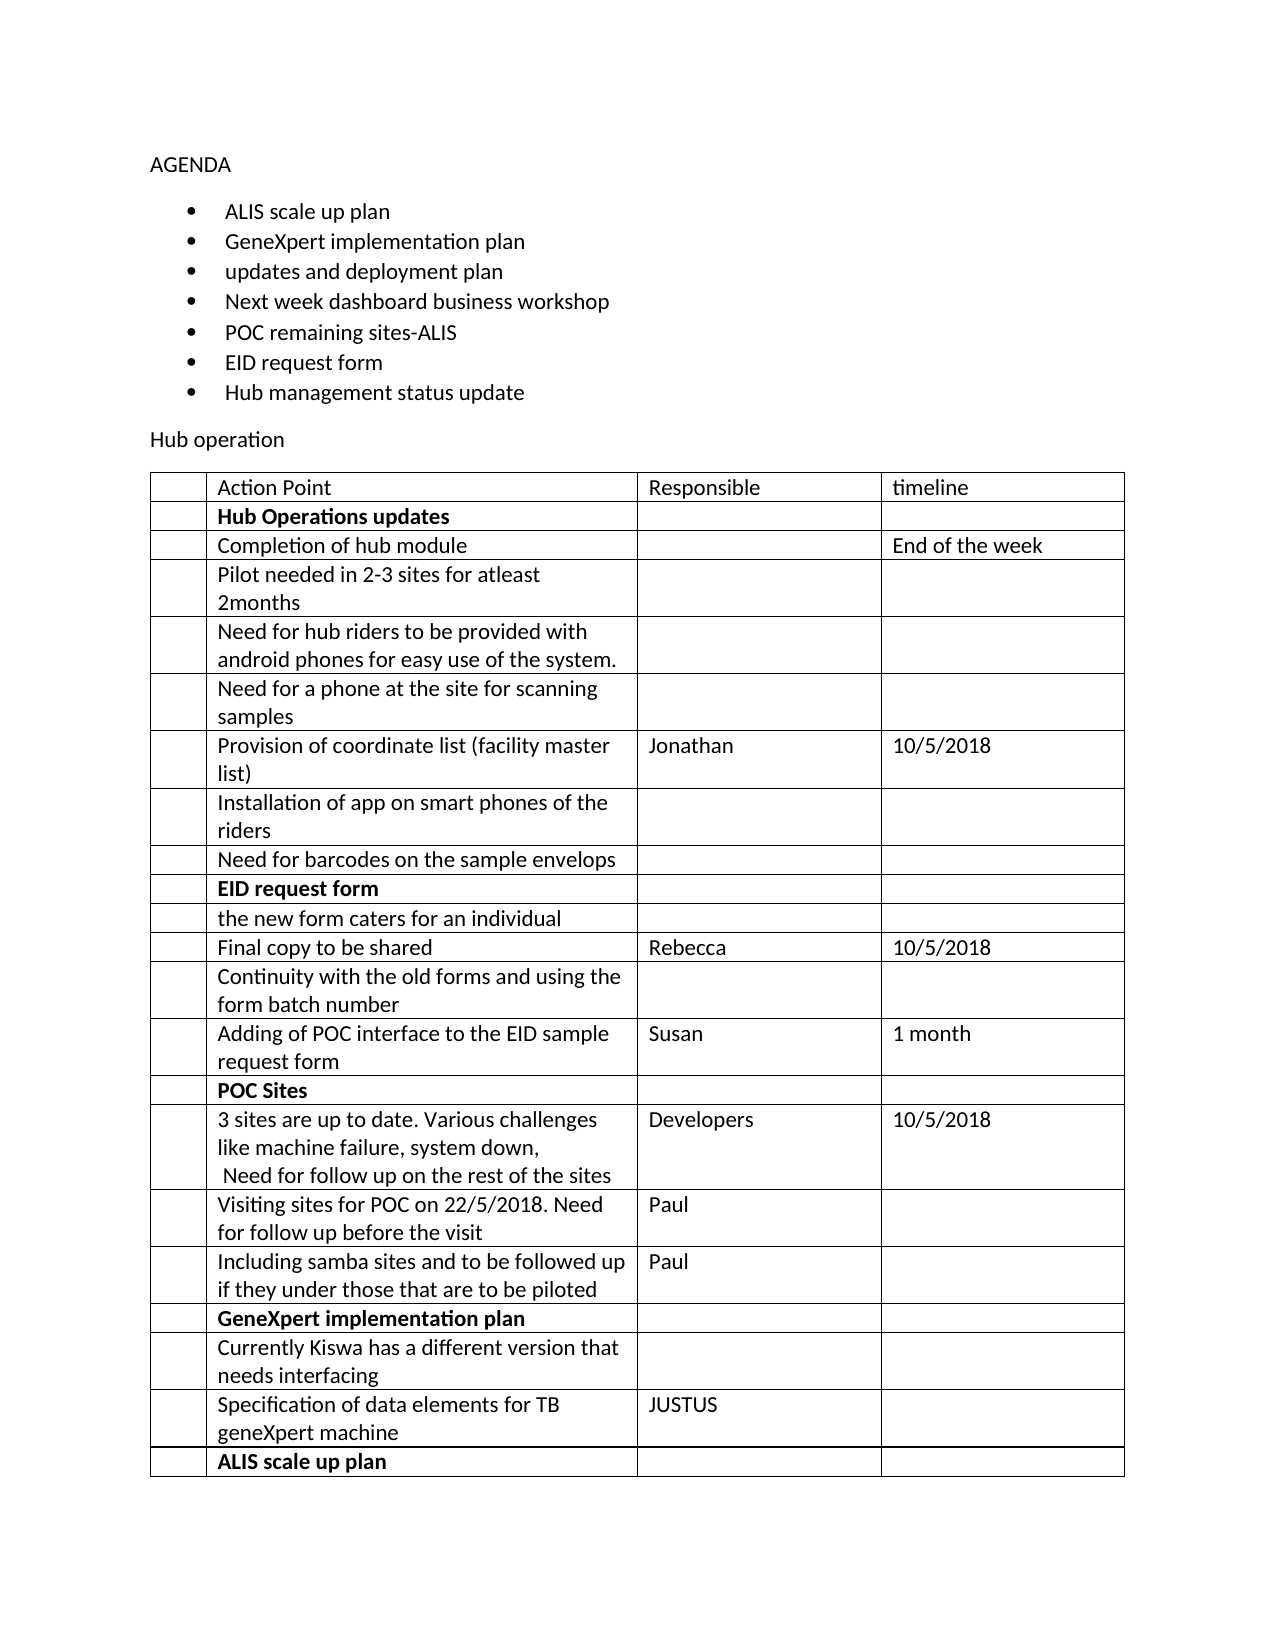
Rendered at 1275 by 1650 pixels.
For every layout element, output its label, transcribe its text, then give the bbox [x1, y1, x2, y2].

table_cell [151, 1390, 206, 1446]
table_cell [882, 875, 1124, 903]
text AGENDA [150, 150, 1125, 178]
table_cell Continuity with the old forms and using the form batch number [207, 962, 637, 1018]
table_cell [151, 1190, 206, 1246]
table_cell [151, 933, 206, 961]
table_cell [882, 1304, 1124, 1332]
table_cell [882, 1390, 1124, 1446]
list Hub management status update [187, 378, 1125, 406]
table_cell 10/5/2018 [882, 933, 1124, 961]
table_cell [151, 875, 206, 903]
table_cell ALIS scale up plan [207, 1448, 637, 1476]
table_cell [638, 1076, 881, 1104]
table_cell [638, 1304, 881, 1332]
table_cell [638, 674, 881, 730]
table_cell [151, 617, 206, 673]
table_cell Final copy to be shared [207, 933, 637, 961]
table_cell [151, 846, 206, 873]
table_cell Adding of POC interface to the EID sample request form [207, 1019, 637, 1075]
table_cell Pilot needed in 2-3 sites for atleast 2months [207, 560, 637, 616]
table_cell Specification of data elements for TB geneXpert machine [207, 1390, 637, 1446]
table_cell 10/5/2018 [882, 1105, 1124, 1189]
table_cell [638, 531, 881, 559]
table_header Responsible [638, 473, 881, 501]
table_cell Rebecca [638, 933, 881, 961]
table_cell Paul [638, 1190, 881, 1246]
table_cell [638, 617, 881, 673]
table_cell Need for hub riders to be provided with android phones for easy use of the system. [207, 617, 637, 673]
table_cell GeneXpert implementation plan [207, 1304, 637, 1332]
table_cell [882, 674, 1124, 730]
table_cell [638, 846, 881, 873]
table_cell [638, 502, 881, 530]
list EID request form [187, 348, 1125, 376]
table_cell [638, 875, 881, 903]
table_cell [638, 1333, 881, 1389]
table_cell [638, 904, 881, 932]
text Hub operation [150, 425, 1125, 453]
list Next week dashboard business workshop [187, 287, 1125, 316]
table_cell 1 month [882, 1019, 1124, 1075]
table_cell [882, 962, 1124, 1018]
table_cell [151, 1076, 206, 1104]
list GeneXpert implementation plan [187, 227, 1125, 255]
table_cell Including samba sites and to be followed up if they under those that are to be piloted [207, 1247, 637, 1303]
table_cell Need for a phone at the site for scanning samples [207, 674, 637, 730]
table_cell Currently Kiswa has a different version that needs interfacing [207, 1333, 637, 1389]
table_cell 3 sites are up to date. Various challenges like machine failure, system down, Need for follow up on the rest of the sites [207, 1105, 637, 1189]
table_cell [882, 1448, 1124, 1476]
table_cell POC Sites [207, 1076, 637, 1104]
table_cell End of the week [882, 531, 1124, 559]
table_cell [151, 502, 206, 530]
list updates and deployment plan [187, 257, 1125, 285]
table_cell [151, 1333, 206, 1389]
table_cell [638, 560, 881, 616]
table_cell Developers [638, 1105, 881, 1189]
table_cell Hub Operations updates [207, 502, 637, 530]
table_cell [638, 962, 881, 1018]
table_cell Completion of hub module [207, 531, 637, 559]
table_cell [151, 1304, 206, 1332]
table_cell JUSTUS [638, 1390, 881, 1446]
table_cell Provision of coordinate list (facility master list) [207, 731, 637, 787]
table_cell [882, 904, 1124, 932]
table_cell [882, 1190, 1124, 1246]
table_cell [151, 904, 206, 932]
table_header timeline [882, 473, 1124, 501]
table_cell [882, 560, 1124, 616]
table_cell [151, 531, 206, 559]
table_cell [882, 617, 1124, 673]
table_cell Visiting sites for POC on 22/5/2018. Need for follow up before the visit [207, 1190, 637, 1246]
table_cell [882, 1247, 1124, 1303]
table_cell [151, 731, 206, 787]
table_header [151, 473, 206, 501]
table_cell [638, 789, 881, 844]
table_cell [151, 789, 206, 844]
table_header Action Point [207, 473, 637, 501]
list ALIS scale up plan [187, 197, 1125, 225]
table_cell [151, 1448, 206, 1476]
table_cell Paul [638, 1247, 881, 1303]
table_cell [882, 502, 1124, 530]
table_cell [882, 789, 1124, 844]
table_cell [638, 1448, 881, 1476]
table_cell [151, 1019, 206, 1075]
table_cell the new form caters for an individual [207, 904, 637, 932]
table_cell [882, 846, 1124, 873]
table_cell Need for barcodes on the sample envelops [207, 846, 637, 873]
table_cell [151, 1247, 206, 1303]
table_cell [882, 1333, 1124, 1389]
table_cell [151, 560, 206, 616]
table_cell [151, 1105, 206, 1189]
table_cell EID request form [207, 875, 637, 903]
table_cell [151, 674, 206, 730]
table_cell Installation of app on smart phones of the riders [207, 789, 637, 844]
table_cell [882, 1076, 1124, 1104]
list POC remaining sites-ALIS [187, 318, 1125, 346]
table_cell Jonathan [638, 731, 881, 787]
table_cell [151, 962, 206, 1018]
table_cell Susan [638, 1019, 881, 1075]
table_cell 10/5/2018 [882, 731, 1124, 787]
